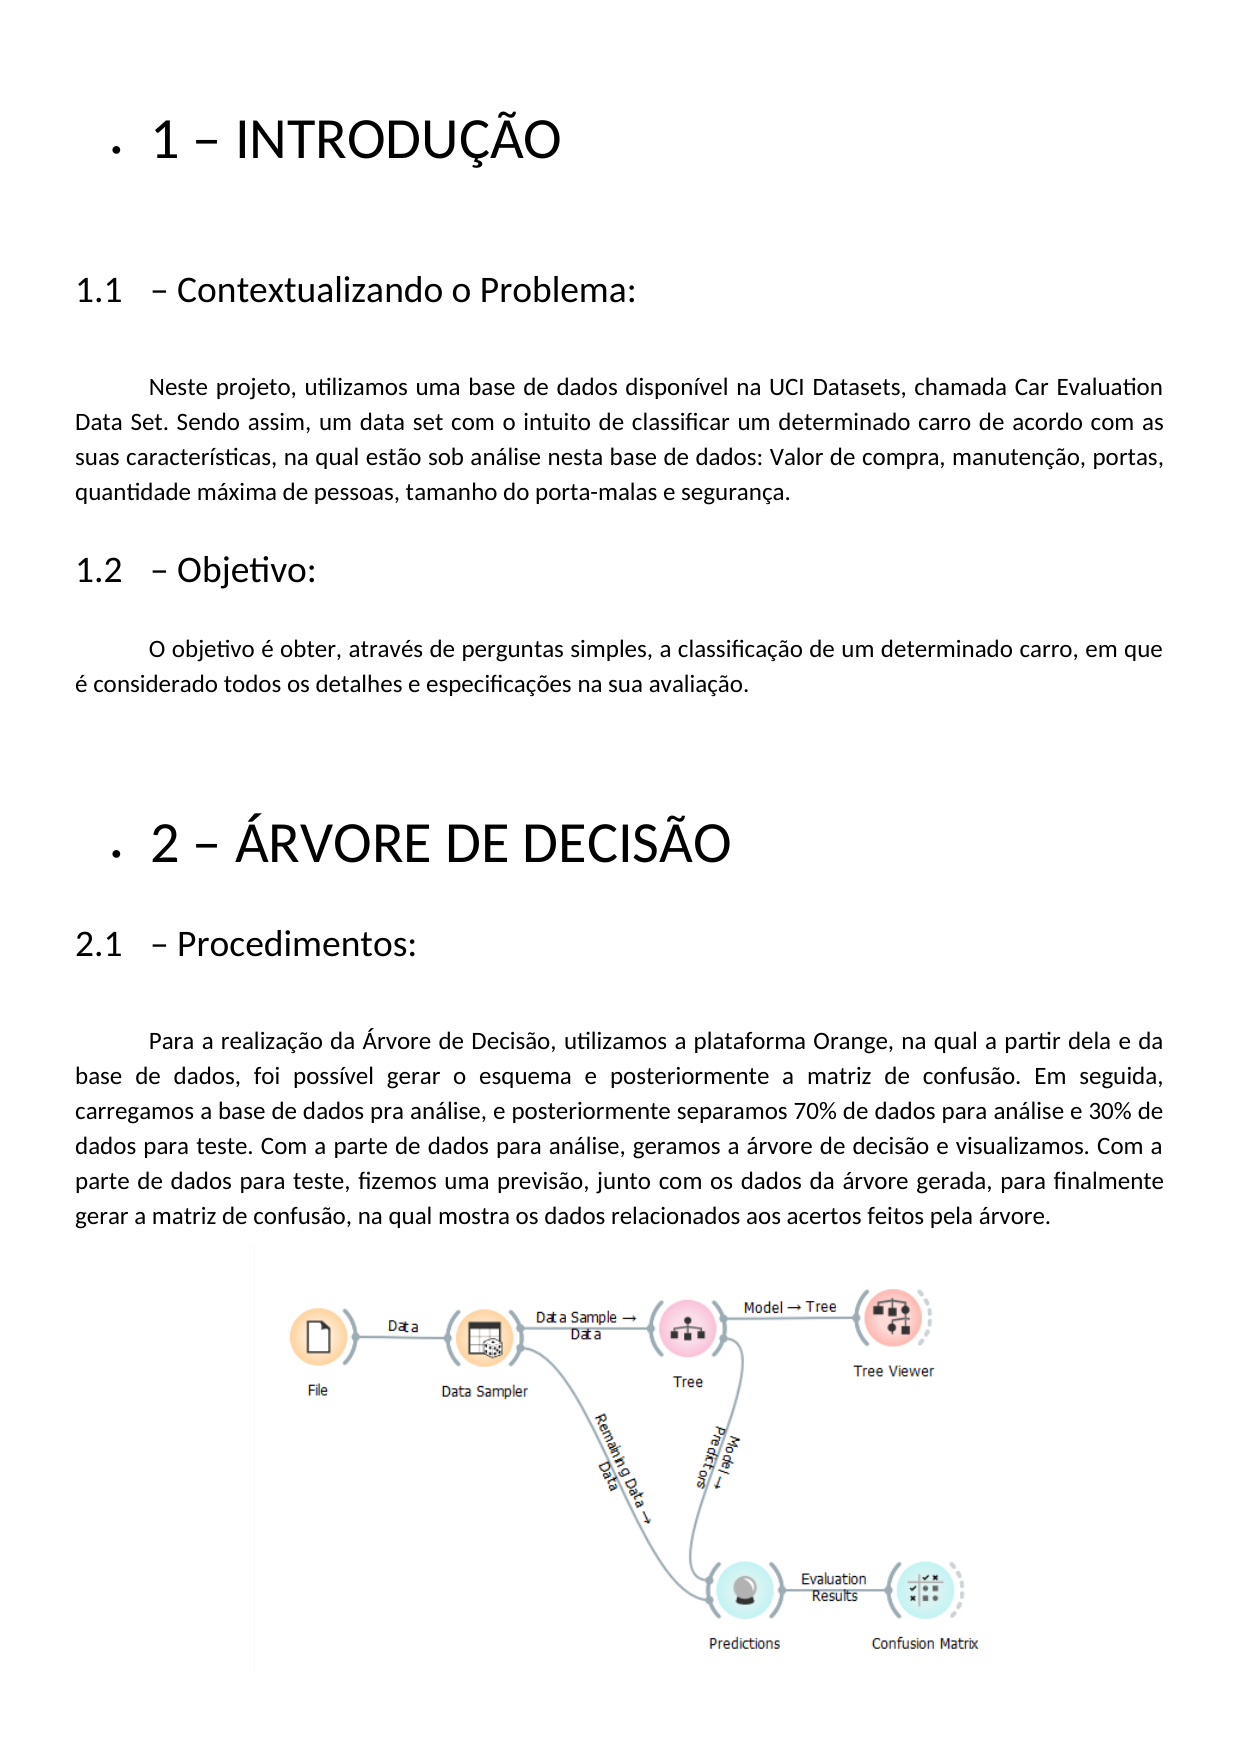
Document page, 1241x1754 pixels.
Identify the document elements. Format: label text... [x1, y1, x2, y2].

list 1 – INTRODUÇÃO [112, 102, 1165, 173]
list Neste projeto, utilizamos uma base de dados disponível na UCI Datasets, chamada Car Evaluation Data Set. Sendo assim, um data set com o intuito de classificar um determinado carro de acordo com as suas características, na qual estão sob análise nesta base de dados: Valor de compra, manutenção, portas, quantidade máxima de pessoas, tamanho do porta-malas e segurança. [75, 371, 1165, 506]
picture [253, 1245, 1008, 1670]
text Para a realização da Árvore de Decisão, utilizamos a plataforma Orange, na qual a partir dela e da base de dados, foi possível gerar o esquema e posteriormente a matriz de confusão. Em seguida, carregamos a base de dados pra análise, e posteriormente separamos 70% de dados para análise e 30% de dados para teste. Com a parte de dados para análise, geramos a árvore de decisão e visualizamos. Com a parte de dados para teste, fizemos uma previsão, junto com os dados da árvore gerada, para finalmente gerar a matriz de confusão, na qual mostra os dados relacionados aos acertos feitos pela árvore. [75, 1026, 1165, 1231]
list – Objetivo: [75, 546, 1165, 592]
list – Procedimentos: [75, 920, 1165, 966]
list 2 – ÁRVORE DE DECISÃO [112, 806, 1165, 877]
list – Contextualizando o Problema: [75, 266, 1165, 311]
list O objetivo é obter, através de perguntas simples, a classificação de um determinado carro, em que é considerado todos os detalhes e especificações na sua avaliação. [75, 633, 1165, 699]
